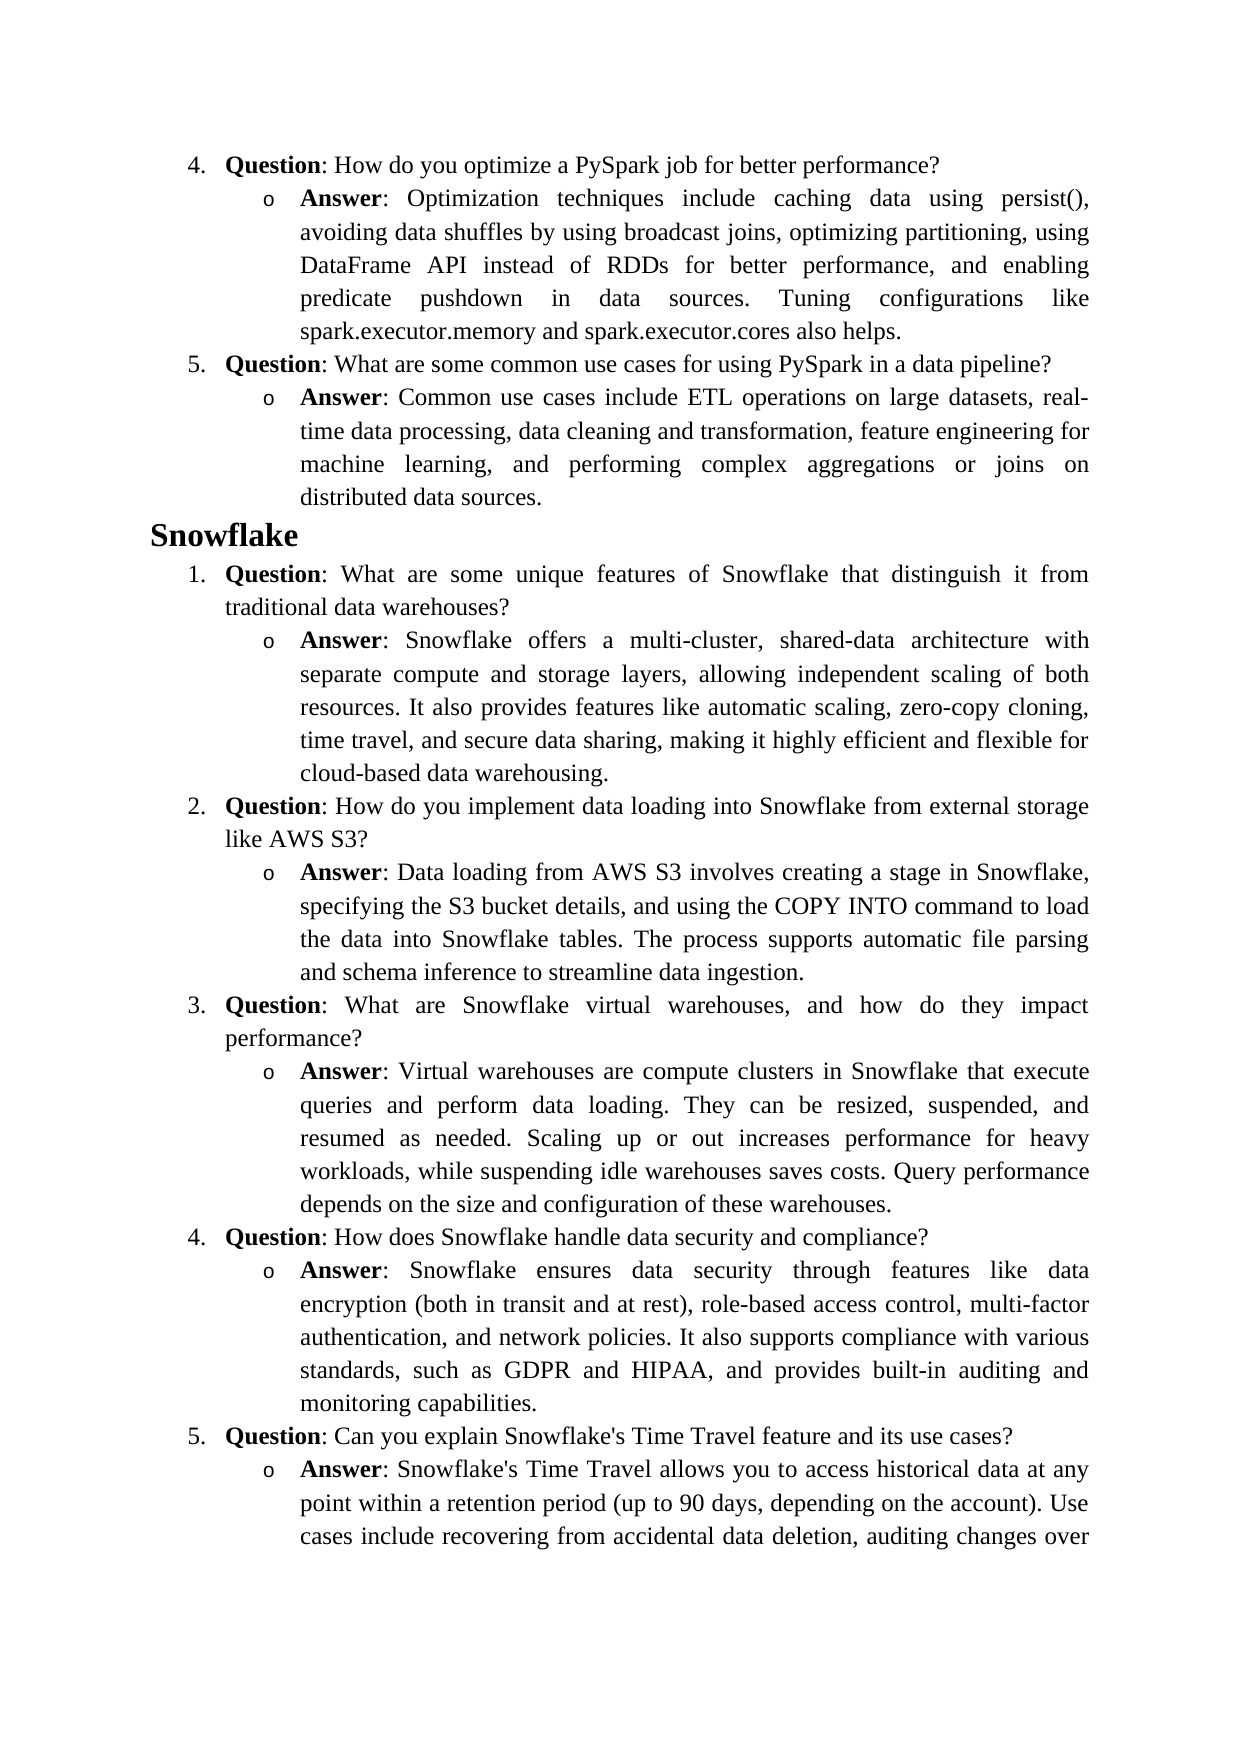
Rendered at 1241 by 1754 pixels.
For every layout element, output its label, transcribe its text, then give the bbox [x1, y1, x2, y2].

text Snowflake [150, 515, 1090, 553]
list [262, 1454, 1090, 1549]
list Question: How do you implement data loading into Snowflake from external storage like AWS S3? [187, 791, 1090, 853]
list Answer: Optimization techniques include caching data using persist(), avoiding data shuffles by using broadcast joins, optimizing partitioning, using DataFrame API instead of RDDs for better performance, and enabling predicate pushdown in data sources. Tuning configurations like spark.executor.memory and spark.executor.cores also helps. [262, 183, 1090, 345]
list Question: How do you optimize a PySpark job for better performance? [187, 150, 1090, 179]
list Answer: Snowflake ensures data security through features like data encryption (both in transit and at rest), role-based access control, multi-factor authentication, and network policies. It also supports compliance with various standards, such as GDPR and HIPAA, and provides built-in auditing and monitoring capabilities. [262, 1255, 1090, 1417]
list Answer: Snowflake offers a multi-cluster, shared-data architecture with separate compute and storage layers, allowing independent scaling of both resources. It also provides features like automatic scaling, zero-copy cloning, time travel, and secure data sharing, making it highly efficient and flexible for cloud-based data warehousing. [262, 625, 1090, 787]
list Question: What are Snowflake virtual warehouses, and how do they impact performance? [187, 990, 1090, 1052]
list Answer: Common use cases include ETL operations on large datasets, real-time data processing, data cleaning and transformation, feature engineering for machine learning, and performing complex aggregations or joins on distributed data sources. [262, 382, 1090, 511]
list Answer: Virtual warehouses are compute clusters in Snowflake that execute queries and perform data loading. They can be resized, suspended, and resumed as needed. Scaling up or out increases performance for heavy workloads, while suspending idle warehouses saves costs. Query performance depends on the size and configuration of these warehouses. [262, 1056, 1090, 1218]
list Question: How does Snowflake handle data security and compliance? [187, 1222, 1090, 1251]
list Question: What are some unique features of Snowflake that distinguish it from traditional data warehouses? [187, 559, 1090, 621]
list Answer: Data loading from AWS S3 involves creating a stage in Snowflake, specifying the S3 bucket details, and using the COPY INTO command to load the data into Snowflake tables. The process supports automatic file parsing and schema inference to streamline data ingestion. [262, 857, 1090, 986]
list Question: Can you explain Snowflake's Time Travel feature and its use cases? [187, 1421, 1090, 1449]
list Question: What are some common use cases for using PySpark in a data pipeline? [187, 349, 1090, 378]
